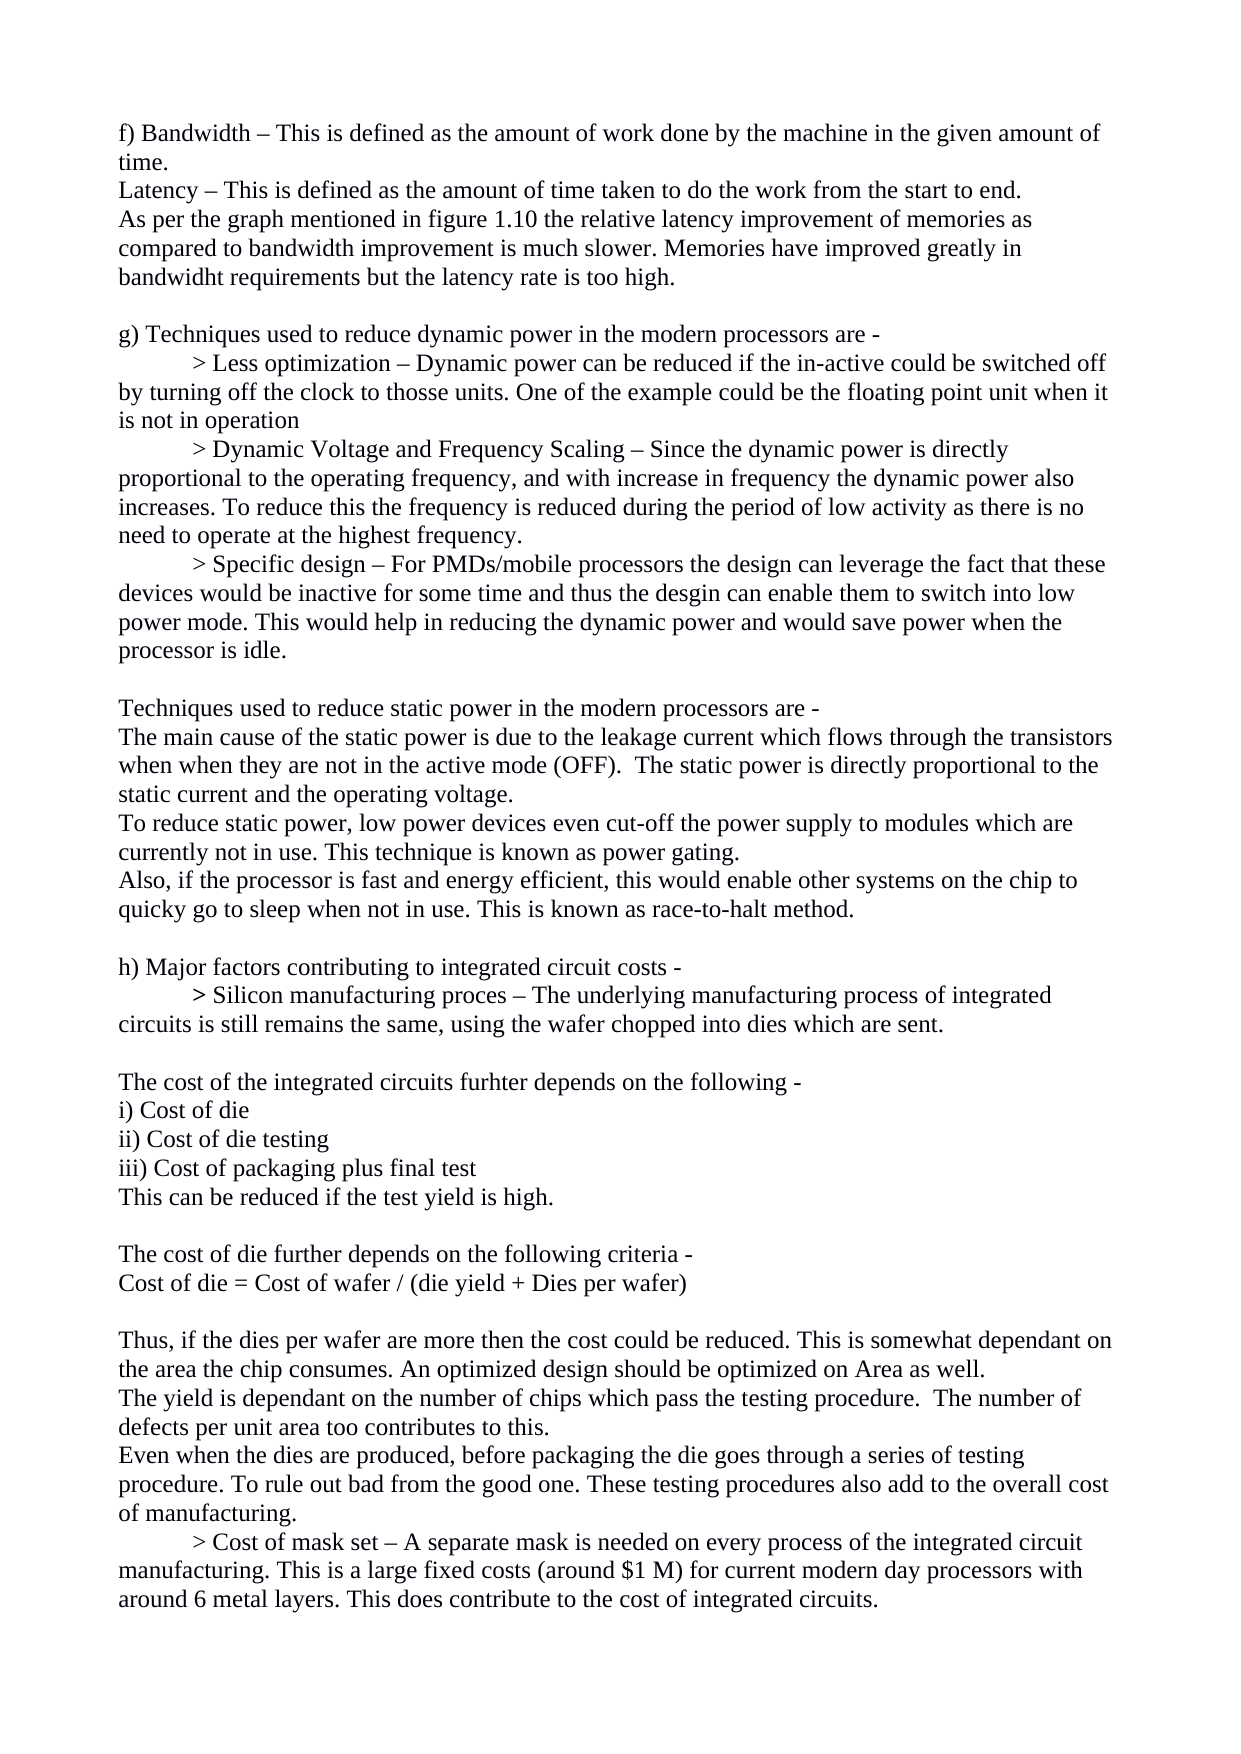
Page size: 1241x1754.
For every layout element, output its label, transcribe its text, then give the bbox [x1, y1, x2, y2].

text g) Techniques used to reduce dynamic power in the modern processors are - [118, 319, 1122, 348]
text The cost of the integrated circuits furhter depends on the following - [118, 1067, 1122, 1096]
text h) Major factors contributing to integrated circuit costs - [118, 952, 1122, 981]
text Cost of die = Cost of wafer / (die yield + Dies per wafer) [118, 1268, 1122, 1297]
text i) Cost of die [118, 1096, 1122, 1124]
text Also, if the processor is fast and energy efficient, this would enable other systems on the chip to quicky go to sleep when not in use. This is known as race-to-halt method. [118, 866, 1122, 923]
text f) Bandwidth – This is defined as the amount of work done by the machine in the given amount of time. [118, 118, 1122, 176]
text > Specific design – For PMDs/mobile processors the design can leverage the fact that these devices would be inactive for some time and thus the desgin can enable them to switch into low power mode. This would help in reducing the dynamic power and would save power when the processor is idle. [118, 549, 1122, 664]
text The main cause of the static power is due to the leakage current which flows through the transistors when when they are not in the active mode (OFF). The static power is directly proportional to the static current and the operating voltage. [118, 722, 1122, 808]
text > Silicon manufacturing proces – The underlying manufacturing process of integrated circuits is still remains the same, using the wafer chopped into dies which are sent. [118, 981, 1122, 1038]
text ii) Cost of die testing [118, 1124, 1122, 1153]
text The yield is dependant on the number of chips which pass the testing procedure. The number of defects per unit area too contributes to this. [118, 1383, 1122, 1441]
text To reduce static power, low power devices even cut-off the power supply to modules which are currently not in use. This technique is known as power gating. [118, 808, 1122, 866]
text This can be reduced if the test yield is high. [118, 1182, 1122, 1211]
text As per the graph mentioned in figure 1.10 the relative latency improvement of memories as compared to bandwidth improvement is much slower. Memories have improved greatly in bandwidht requirements but the latency rate is too high. [118, 204, 1122, 291]
text > Less optimization – Dynamic power can be reduced if the in-active could be switched off by turning off the clock to thosse units. One of the example could be the floating point unit when it is not in operation [118, 348, 1122, 434]
text Latency – This is defined as the amount of time taken to do the work from the start to end. [118, 176, 1122, 204]
text iii) Cost of packaging plus final test [118, 1153, 1122, 1182]
text Thus, if the dies per wafer are more then the cost could be reduced. This is somewhat dependant on the area the chip consumes. An optimized design should be optimized on Area as well. [118, 1326, 1122, 1383]
text > Dynamic Voltage and Frequency Scaling – Since the dynamic power is directly proportional to the operating frequency, and with increase in frequency the dynamic power also increases. To reduce this the frequency is reduced during the period of low activity as there is no need to operate at the highest frequency. [118, 434, 1122, 549]
text Techniques used to reduce static power in the modern processors are - [118, 693, 1122, 722]
text The cost of die further depends on the following criteria - [118, 1239, 1122, 1268]
